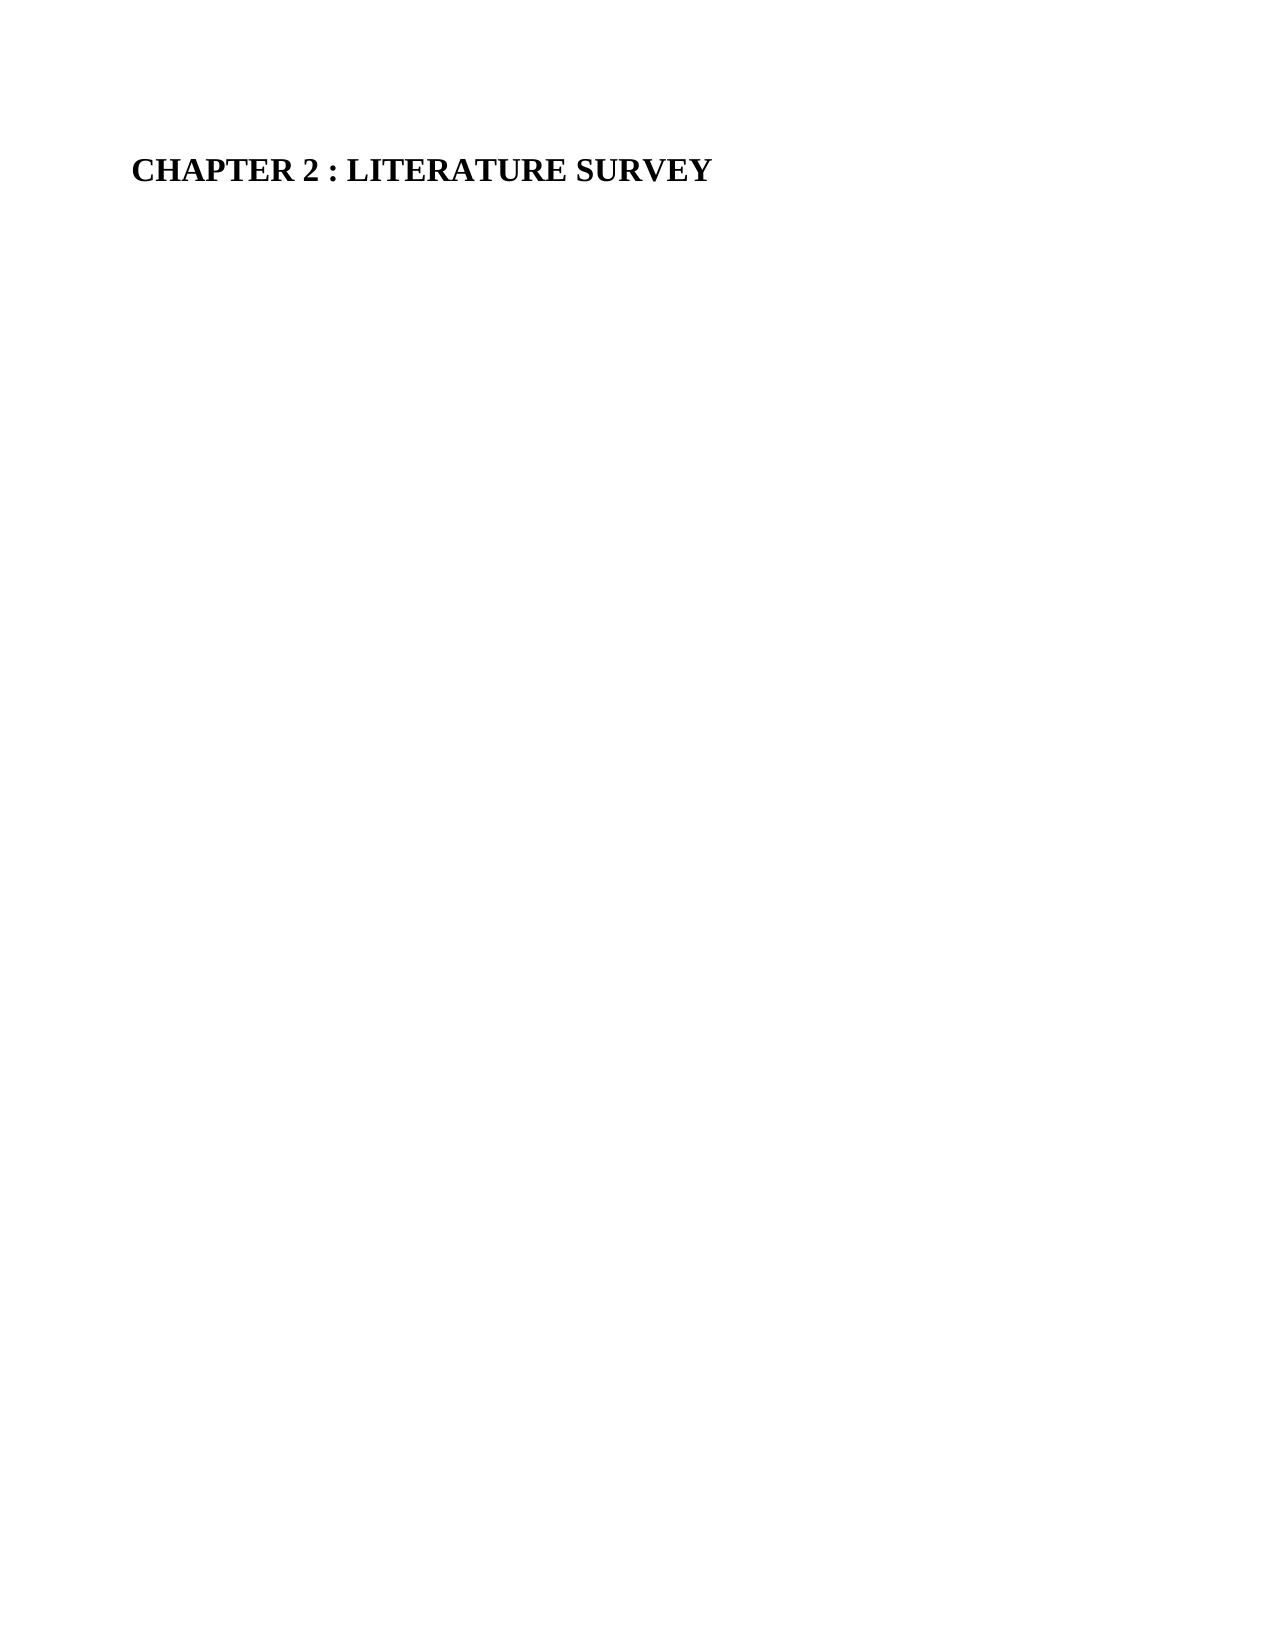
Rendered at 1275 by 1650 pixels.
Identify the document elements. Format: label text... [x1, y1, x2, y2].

subtitle CHAPTER 2 : LITERATURE SURVEY [131, 150, 1144, 188]
